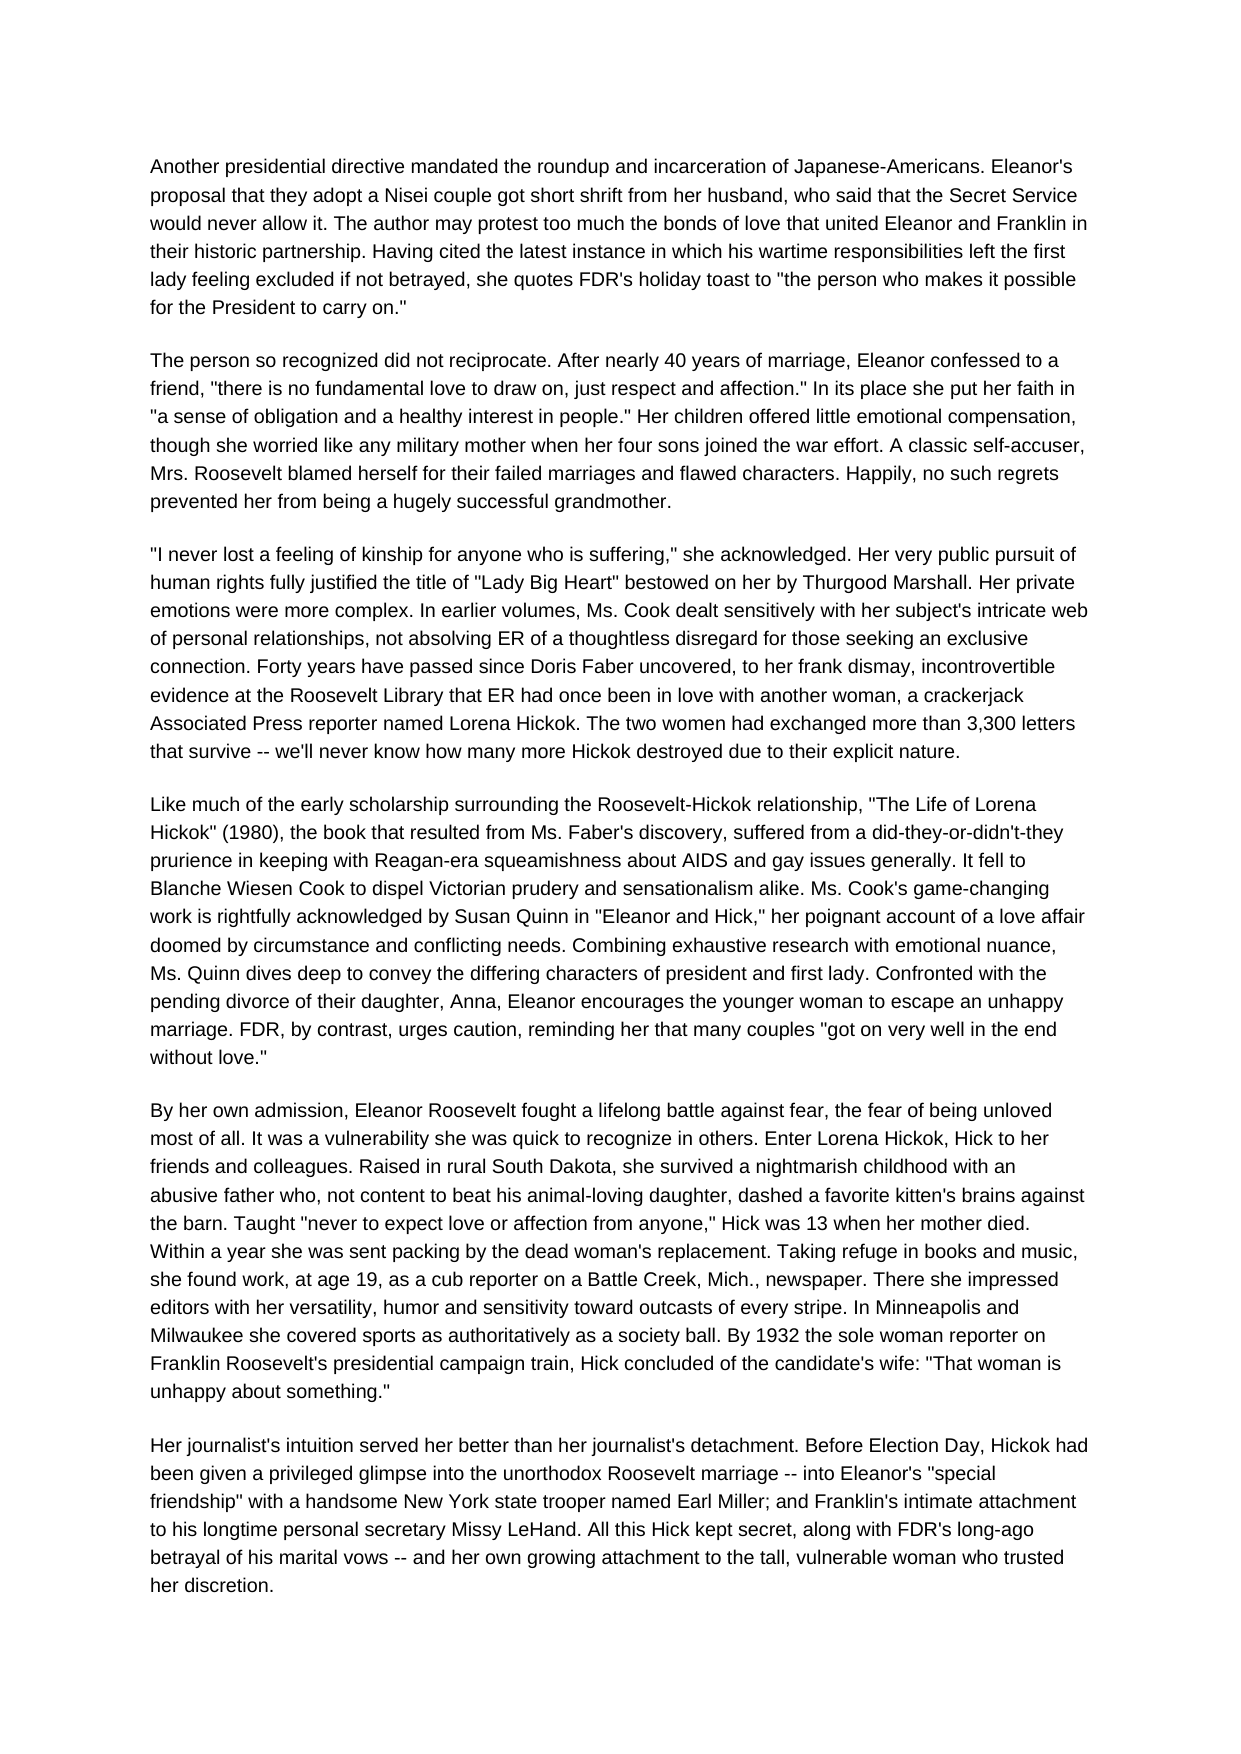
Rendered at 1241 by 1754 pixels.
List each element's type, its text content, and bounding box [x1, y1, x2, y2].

text By her own admission, Eleanor Roosevelt fought a lifelong battle against fear, the fear of being unloved most of all. It was a vulnerability she was quick to recognize in others. Enter Lorena Hickok, Hick to her friends and colleagues. Raised in rural South Dakota, she survived a nightmarish childhood with an abusive father who, not content to beat his animal-loving daughter, dashed a favorite kitten's brains against the barn. Taught "never to expect love or affection from anyone," Hick was 13 when her mother died. Within a year she was sent packing by the dead woman's replacement. Taking refuge in books and music, she found work, at age 19, as a cub reporter on a Battle Creek, Mich., newspaper. There she impressed editors with her versatility, humor and sensitivity toward outcasts of every stripe. In Minneapolis and Milwaukee she covered sports as authoritatively as a society ball. By 1932 the sole woman reporter on Franklin Roosevelt's presidential campaign train, Hick concluded of the candidate's wife: "That woman is unhappy about something." [150, 1094, 1090, 1403]
text Like much of the early scholarship surrounding the Roosevelt-Hickok relationship, "The Life of Lorena Hickok" (1980), the book that resulted from Ms. Faber's discovery, suffered from a did-they-or-didn't-they prurience in keeping with Reagan-era squeamishness about AIDS and gay issues generally. It fell to Blanche Wiesen Cook to dispel Victorian prudery and sensationalism alike. Ms. Cook's game-changing work is rightfully acknowledged by Susan Quinn in "Eleanor and Hick," her poignant account of a love affair doomed by circumstance and conflicting needs. Combining exhaustive research with emotional nuance, Ms. Quinn dives deep to convey the differing characters of president and first lady. Confronted with the pending divorce of their daughter, Anna, Eleanor encourages the younger woman to escape an unhappy marriage. FDR, by contrast, urges caution, reminding her that many couples "got on very well in the end without love." [150, 787, 1090, 1069]
text Her journalist's intuition served her better than her journalist's detachment. Before Election Day, Hickok had been given a privileged glimpse into the unorthodox Roosevelt marriage -- into Eleanor's "special friendship" with a handsome New York state trooper named Earl Miller; and Franklin's intimate attachment to his longtime personal secretary Missy LeHand. All this Hick kept secret, along with FDR's long-ago betrayal of his marital vows -- and her own growing attachment to the tall, vulnerable woman who trusted her discretion. [150, 1428, 1090, 1597]
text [150, 150, 1090, 319]
text The person so recognized did not reciprocate. After nearly 40 years of marriage, Eleanor confessed to a friend, "there is no fundamental love to draw on, just respect and affection." In its place she put her faith in "a sense of obligation and a healthy interest in people." Her children offered little emotional compensation, though she worried like any military mother when her four sons joined the war effort. A classic self-accuser, Mrs. Roosevelt blamed herself for their failed marriages and flawed characters. Happily, no such regrets prevented her from being a hugely successful grandmother. [150, 344, 1090, 512]
text "I never lost a feeling of kinship for anyone who is suffering," she acknowledged. Her very public pursuit of human rights fully justified the title of "Lady Big Heart" bestowed on her by Thurgood Marshall. Her private emotions were more complex. In earlier volumes, Ms. Cook dealt sensitively with her subject's intricate web of personal relationships, not absolving ER of a thoughtless disregard for those seeking an exclusive connection. Forty years have passed since Doris Faber uncovered, to her frank dismay, incontrovertible evidence at the Roosevelt Library that ER had once been in love with another woman, a crackerjack Associated Press reporter named Lorena Hickok. The two women had exchanged more than 3,300 letters that survive -- we'll never know how many more Hickok destroyed due to their explicit nature. [150, 537, 1090, 762]
